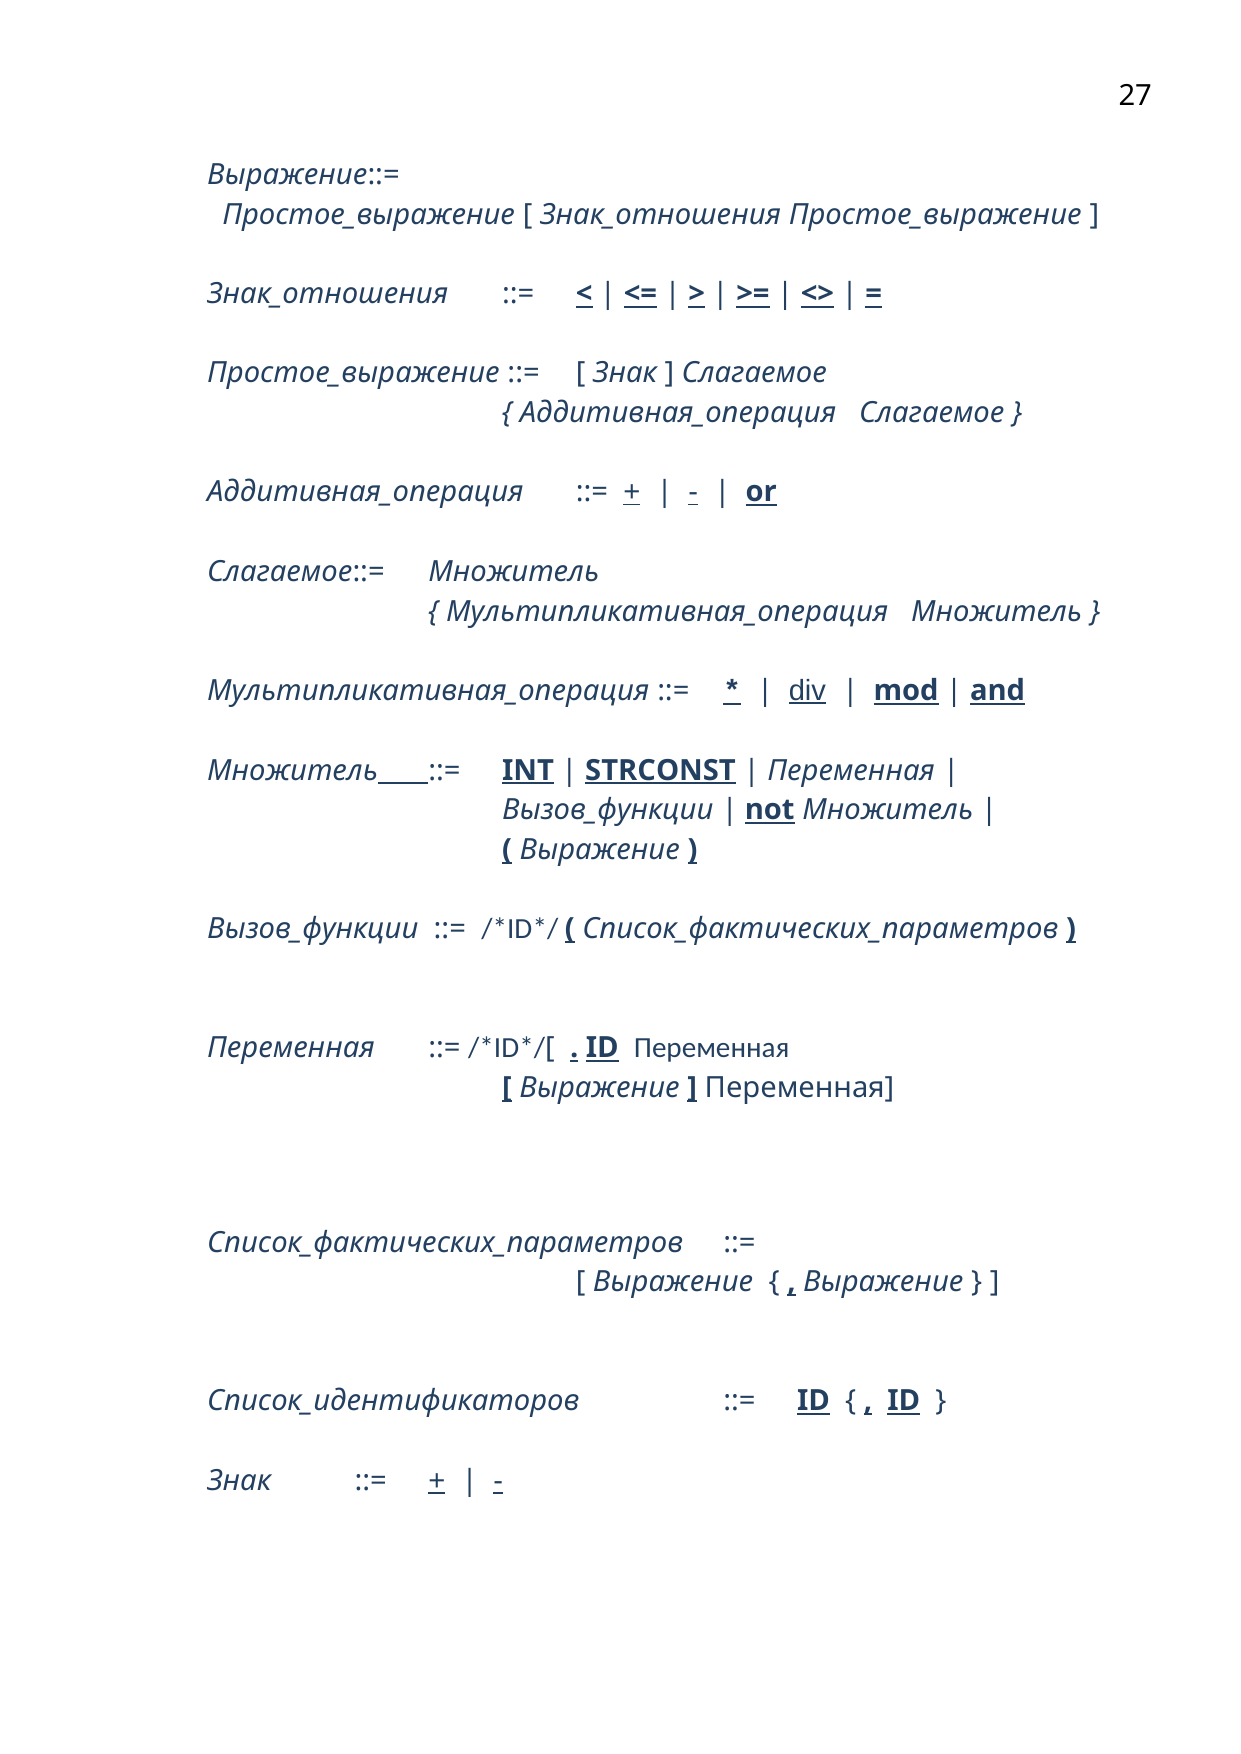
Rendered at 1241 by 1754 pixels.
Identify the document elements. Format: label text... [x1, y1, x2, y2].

text Слагаемое::= Множитель [207, 550, 1152, 590]
text Мультипликативная_операция ::= * | div | mod | and [207, 669, 1152, 709]
text Вызов_функции ::= /*ID*/ ( Список_фактических_параметров ) [207, 907, 1152, 947]
text Простое_выражение ::= [ Знак ] Слагаемое [207, 352, 1152, 391]
text [ Выражение { , Выражение } ] [207, 1261, 1152, 1300]
text [ Выражение ] Переменная] [207, 1066, 1152, 1106]
text Вызов_функции | not Множитель | [207, 788, 1152, 828]
text Список_идентификаторов ::= ID { , ID } [207, 1380, 1152, 1419]
text { Мультипликативная_операция Множитель } [207, 590, 1152, 629]
text Переменная ::= /*ID*/[ . ID Переменная [207, 1027, 1152, 1066]
text Простое_выражение [ Знак_отношения Простое_выражение ] [207, 193, 1152, 233]
text Аддитивная_операция ::= + | - | or [207, 471, 1152, 510]
text Знак_отношения ::= < | <= | > | >= | <> | = [207, 272, 1152, 312]
text Список_фактических_параметров ::= [207, 1221, 1152, 1261]
text { Аддитивная_операция Слагаемое } [207, 391, 1152, 431]
text Знак ::= + | - [207, 1459, 1152, 1499]
text Выражение::= [207, 153, 1152, 193]
text Множитель ::= INT | STRCONST | Переменная | [207, 749, 1152, 788]
text ( Выражение ) [207, 828, 1152, 868]
